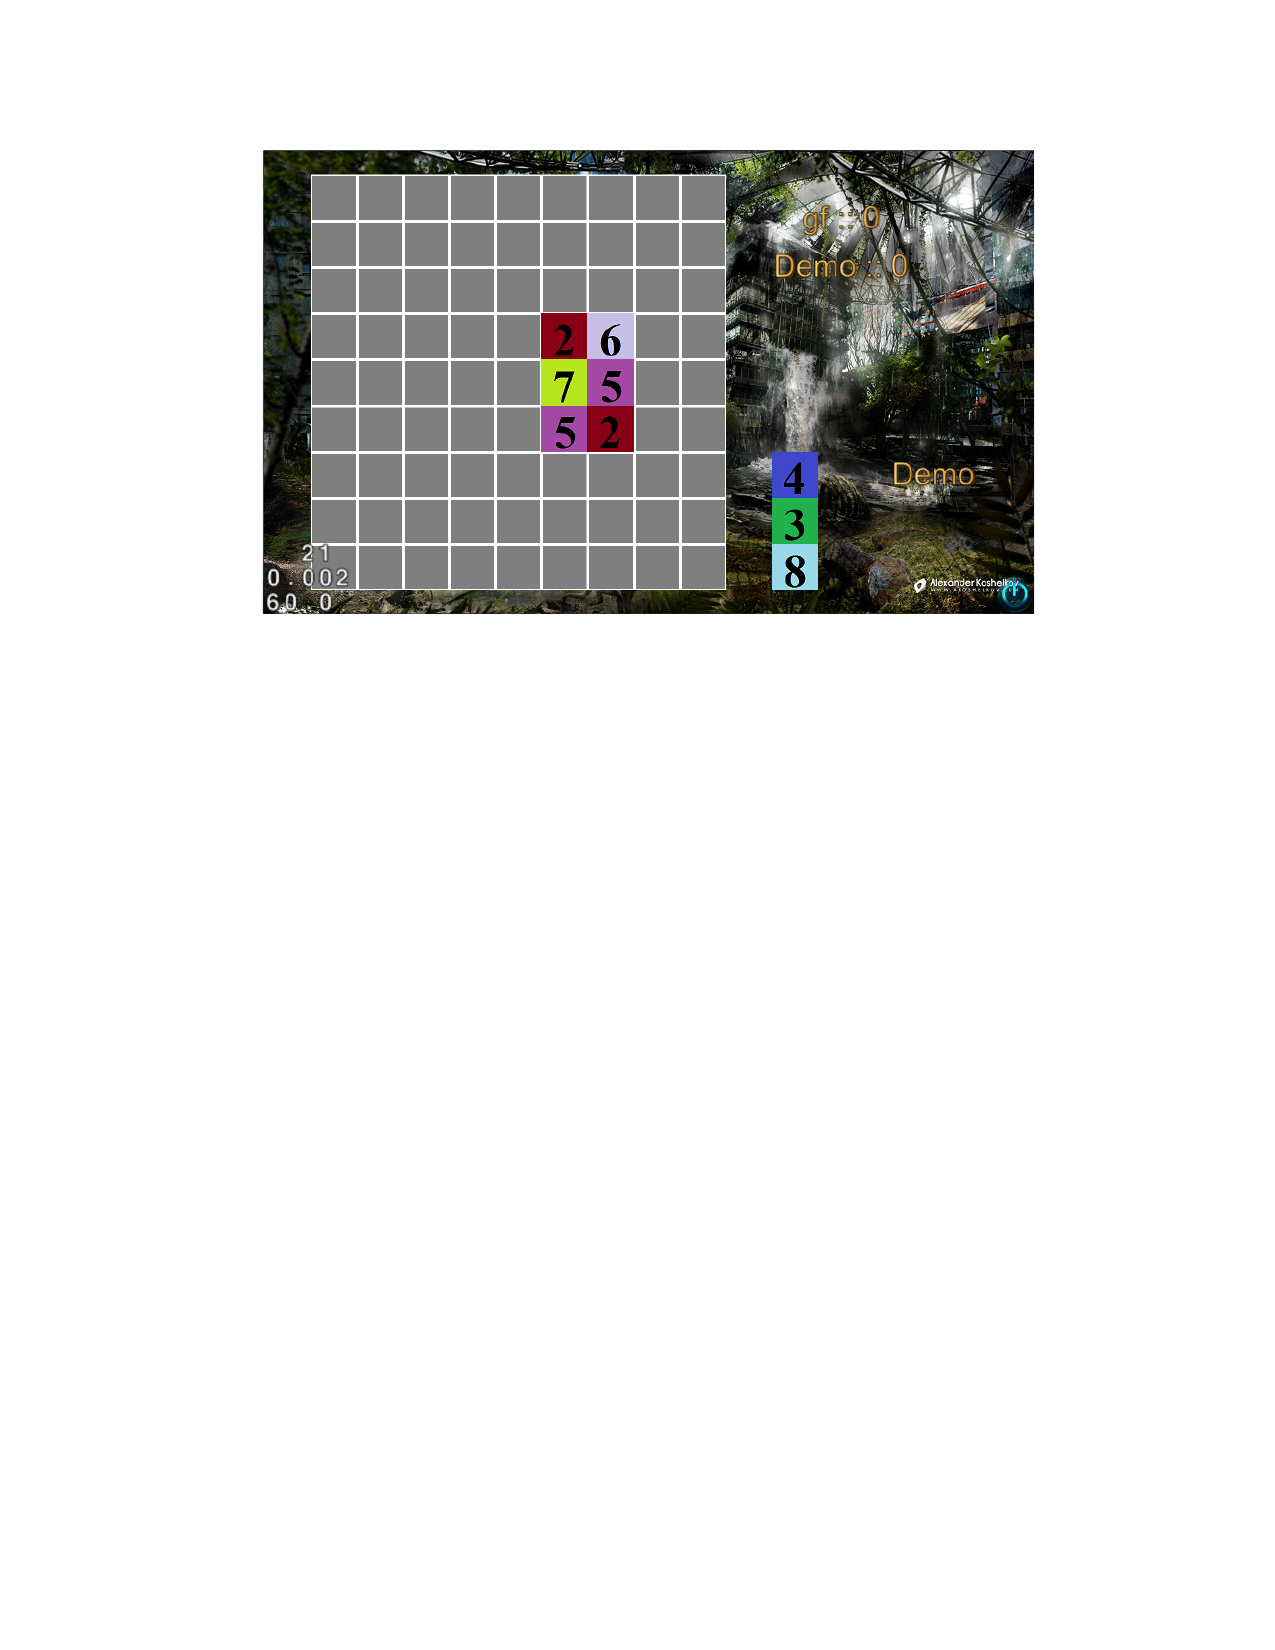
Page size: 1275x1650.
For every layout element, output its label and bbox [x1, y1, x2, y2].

picture [262, 150, 1035, 614]
